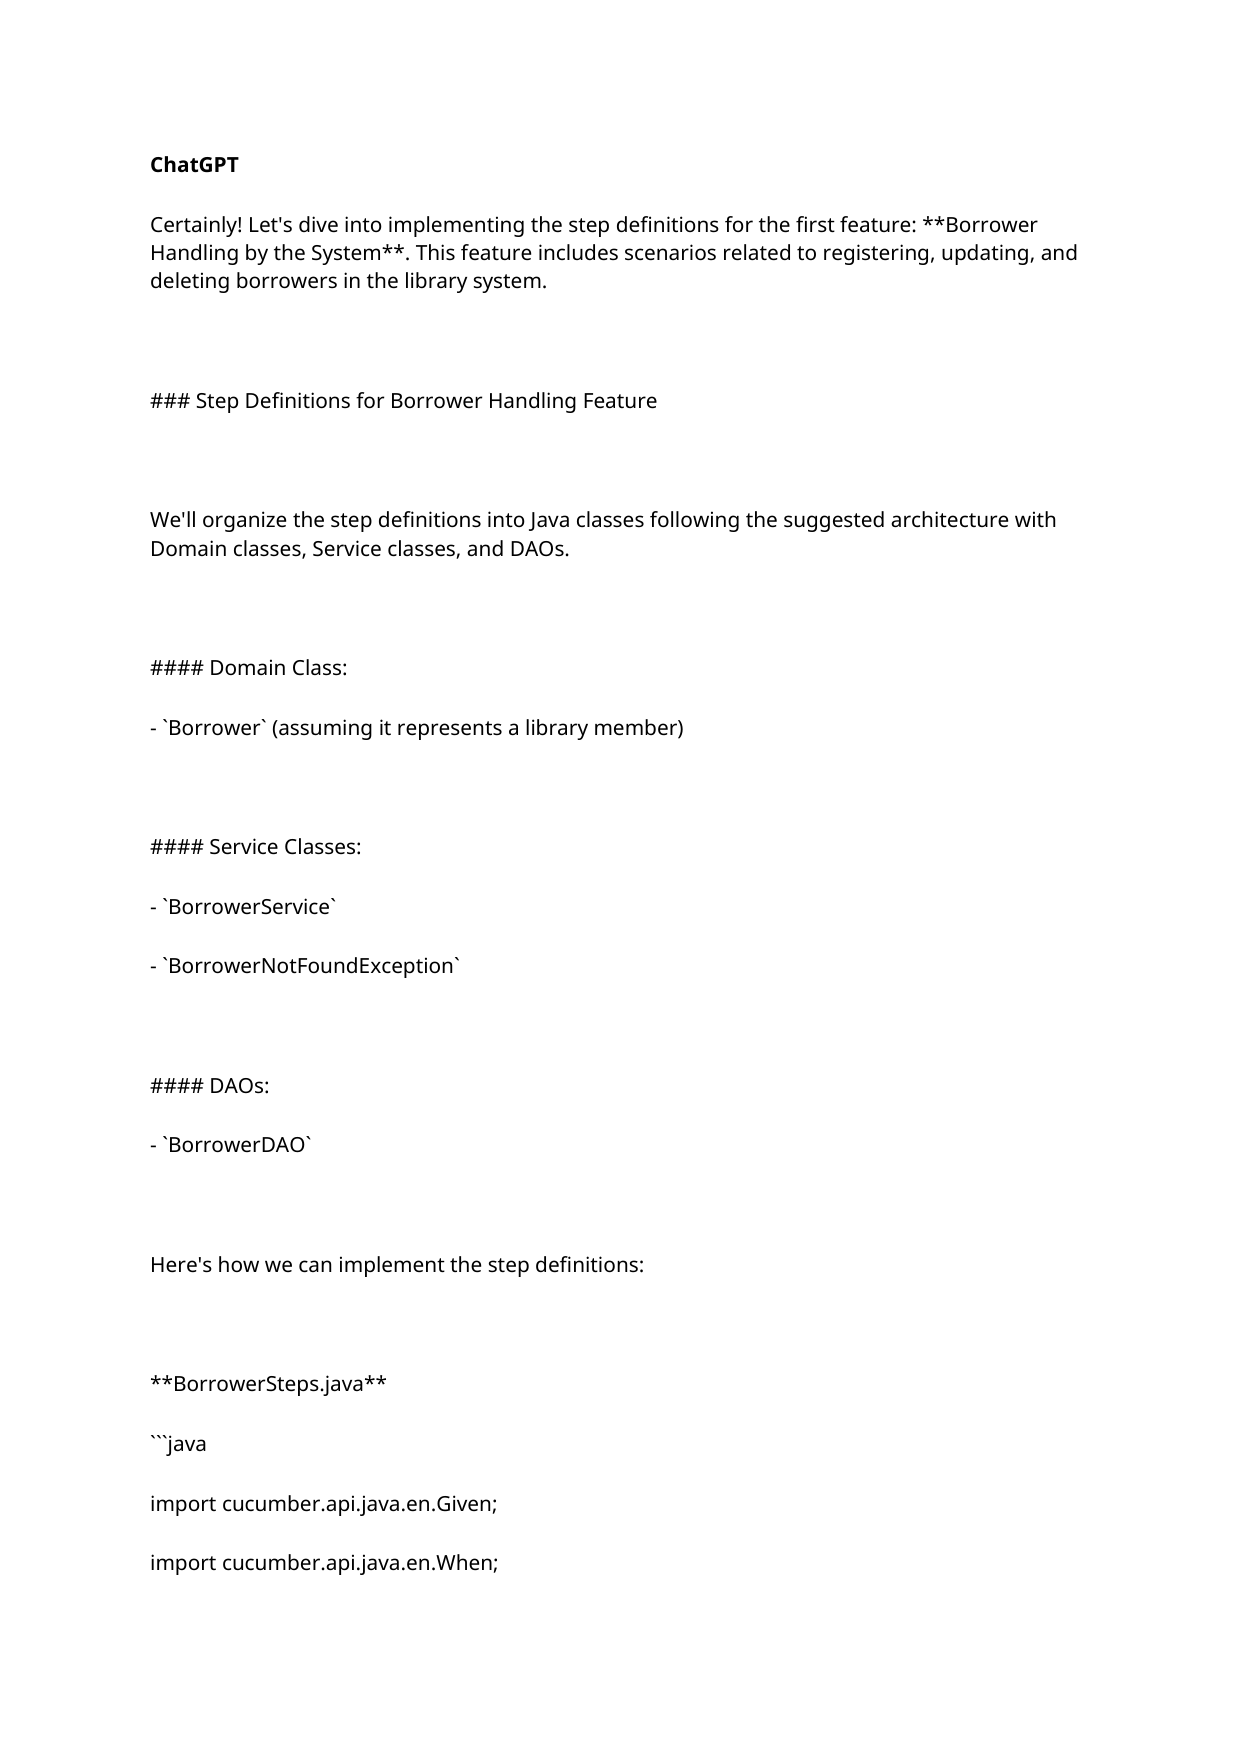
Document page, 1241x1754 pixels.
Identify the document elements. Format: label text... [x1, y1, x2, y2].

text ### Step Definitions for Borrower Handling Feature [150, 386, 1090, 414]
text - `Borrower` (assuming it represents a library member) [150, 713, 1090, 741]
text ```java [150, 1429, 1090, 1457]
text **BorrowerSteps.java** [150, 1369, 1090, 1398]
text Certainly! Let's dive into implementing the step definitions for the first feature: **Borrower Handling by the System**. This feature includes scenarios related to registering, updating, and deleting borrowers in the library system. [150, 210, 1090, 295]
text - `BorrowerNotFoundException` [150, 952, 1090, 980]
text We'll organize the step definitions into Java classes following the suggested architecture with Domain classes, Service classes, and DAOs. [150, 505, 1090, 562]
text import cucumber.api.java.en.When; [150, 1548, 1090, 1577]
text ChatGPT [150, 150, 1090, 178]
text Here's how we can implement the step definitions: [150, 1250, 1090, 1278]
text - `BorrowerService` [150, 892, 1090, 920]
text #### DAOs: [150, 1071, 1090, 1099]
text import cucumber.api.java.en.Given; [150, 1489, 1090, 1517]
text - `BorrowerDAO` [150, 1131, 1090, 1159]
text #### Service Classes: [150, 832, 1090, 861]
text #### Domain Class: [150, 653, 1090, 682]
